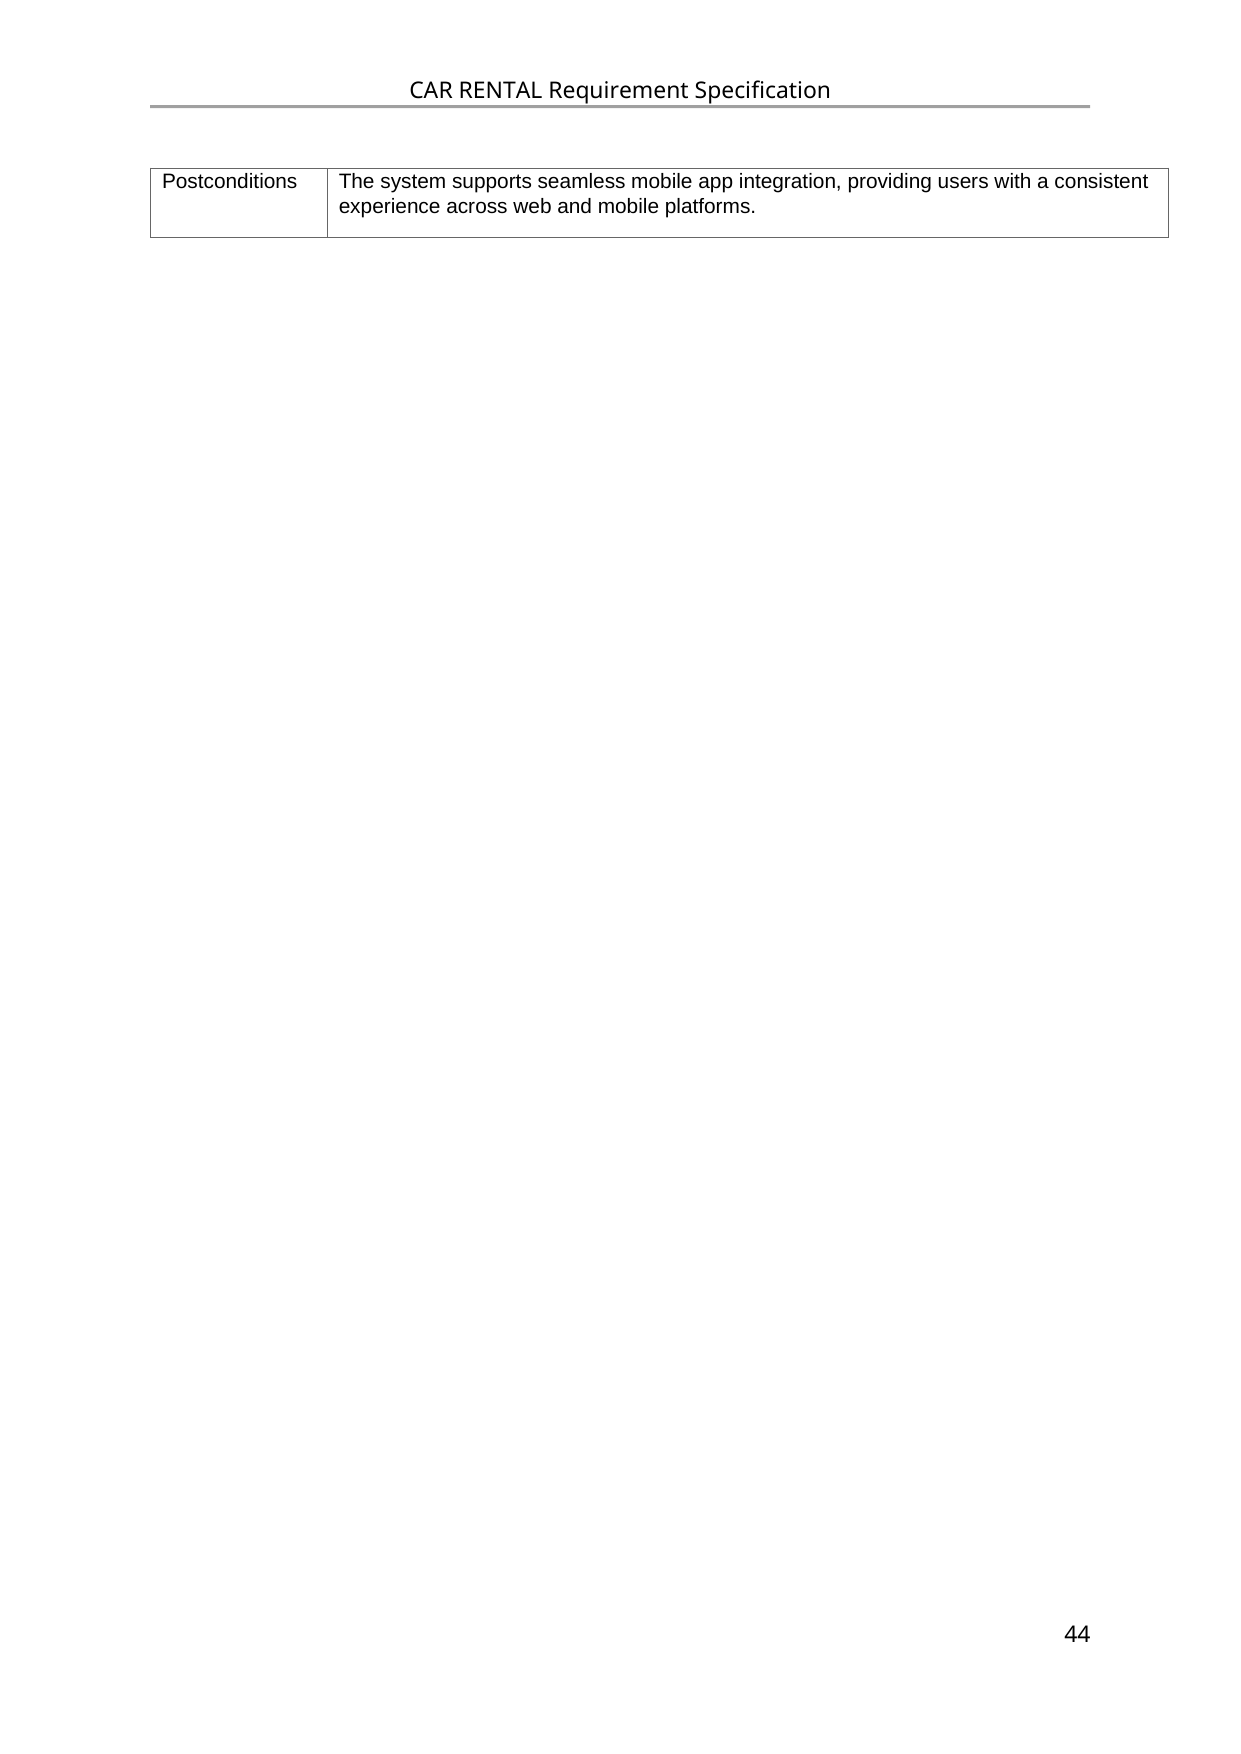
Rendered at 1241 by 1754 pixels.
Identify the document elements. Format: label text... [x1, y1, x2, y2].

table_cell The system supports seamless mobile app integration, providing users with a consistent experience across web and mobile platforms. [328, 169, 1168, 237]
table_cell Postconditions [151, 169, 327, 237]
